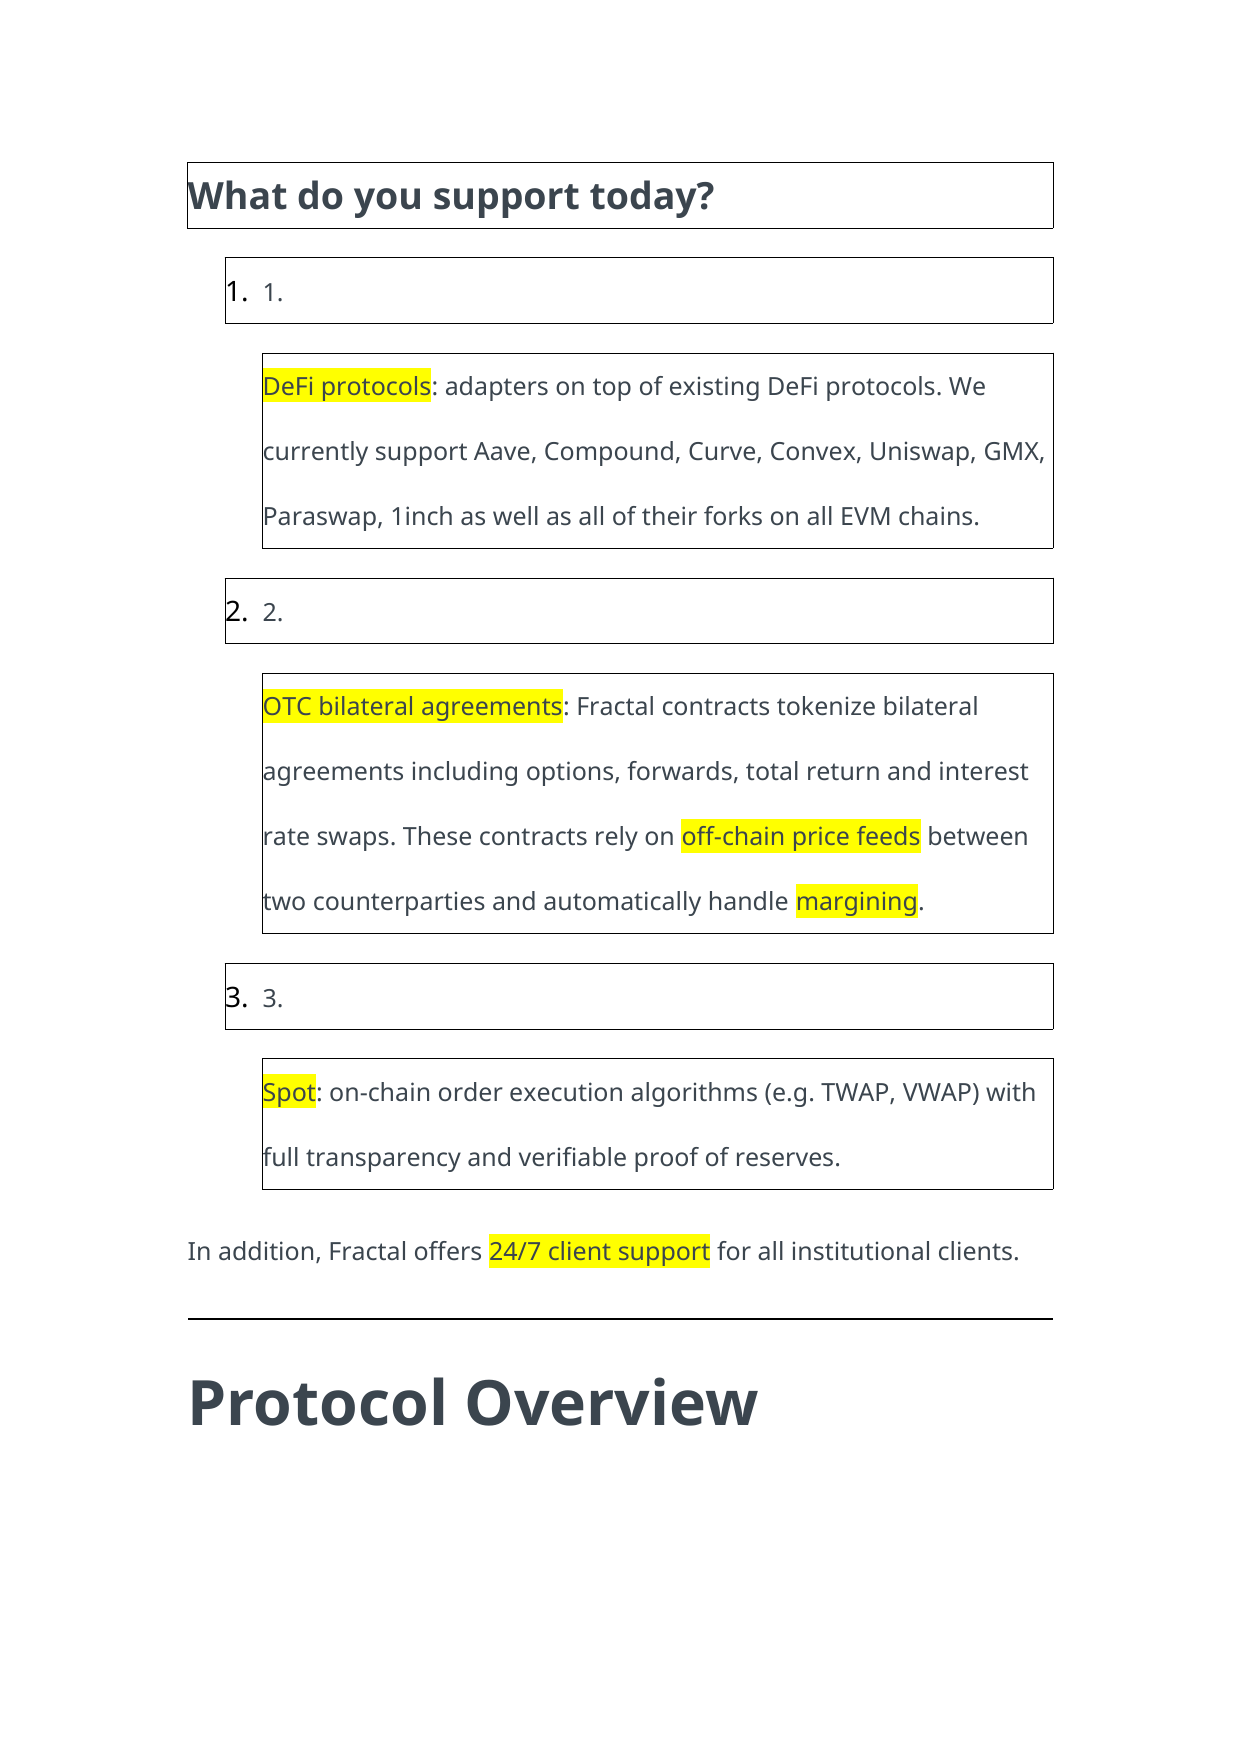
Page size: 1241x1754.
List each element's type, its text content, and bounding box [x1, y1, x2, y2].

list 2. [226, 579, 1053, 643]
subtitle Protocol Overview [187, 1352, 1053, 1449]
list 3. [226, 964, 1053, 1029]
text Spot: on-chain order execution algorithms (e.g. TWAP, VWAP) with full transparency and verifiable proof of reserves. [263, 1059, 1053, 1189]
list 1. [226, 258, 1053, 323]
text What do you support today? [188, 163, 1053, 228]
text In addition, Fractal offers 24/7 client support for all institutional clients. [187, 1218, 1053, 1283]
text DeFi protocols: adapters on top of existing DeFi protocols. We currently support Aave, Compound, Curve, Convex, Uniswap, GMX, Paraswap, 1inch as well as all of their forks on all EVM chains. [263, 354, 1053, 548]
text OTC bilateral agreements: Fractal contracts tokenize bilateral agreements including options, forwards, total return and interest rate swaps. These contracts rely on off-chain price feeds between two counterparties and automatically handle margining. [263, 674, 1053, 933]
